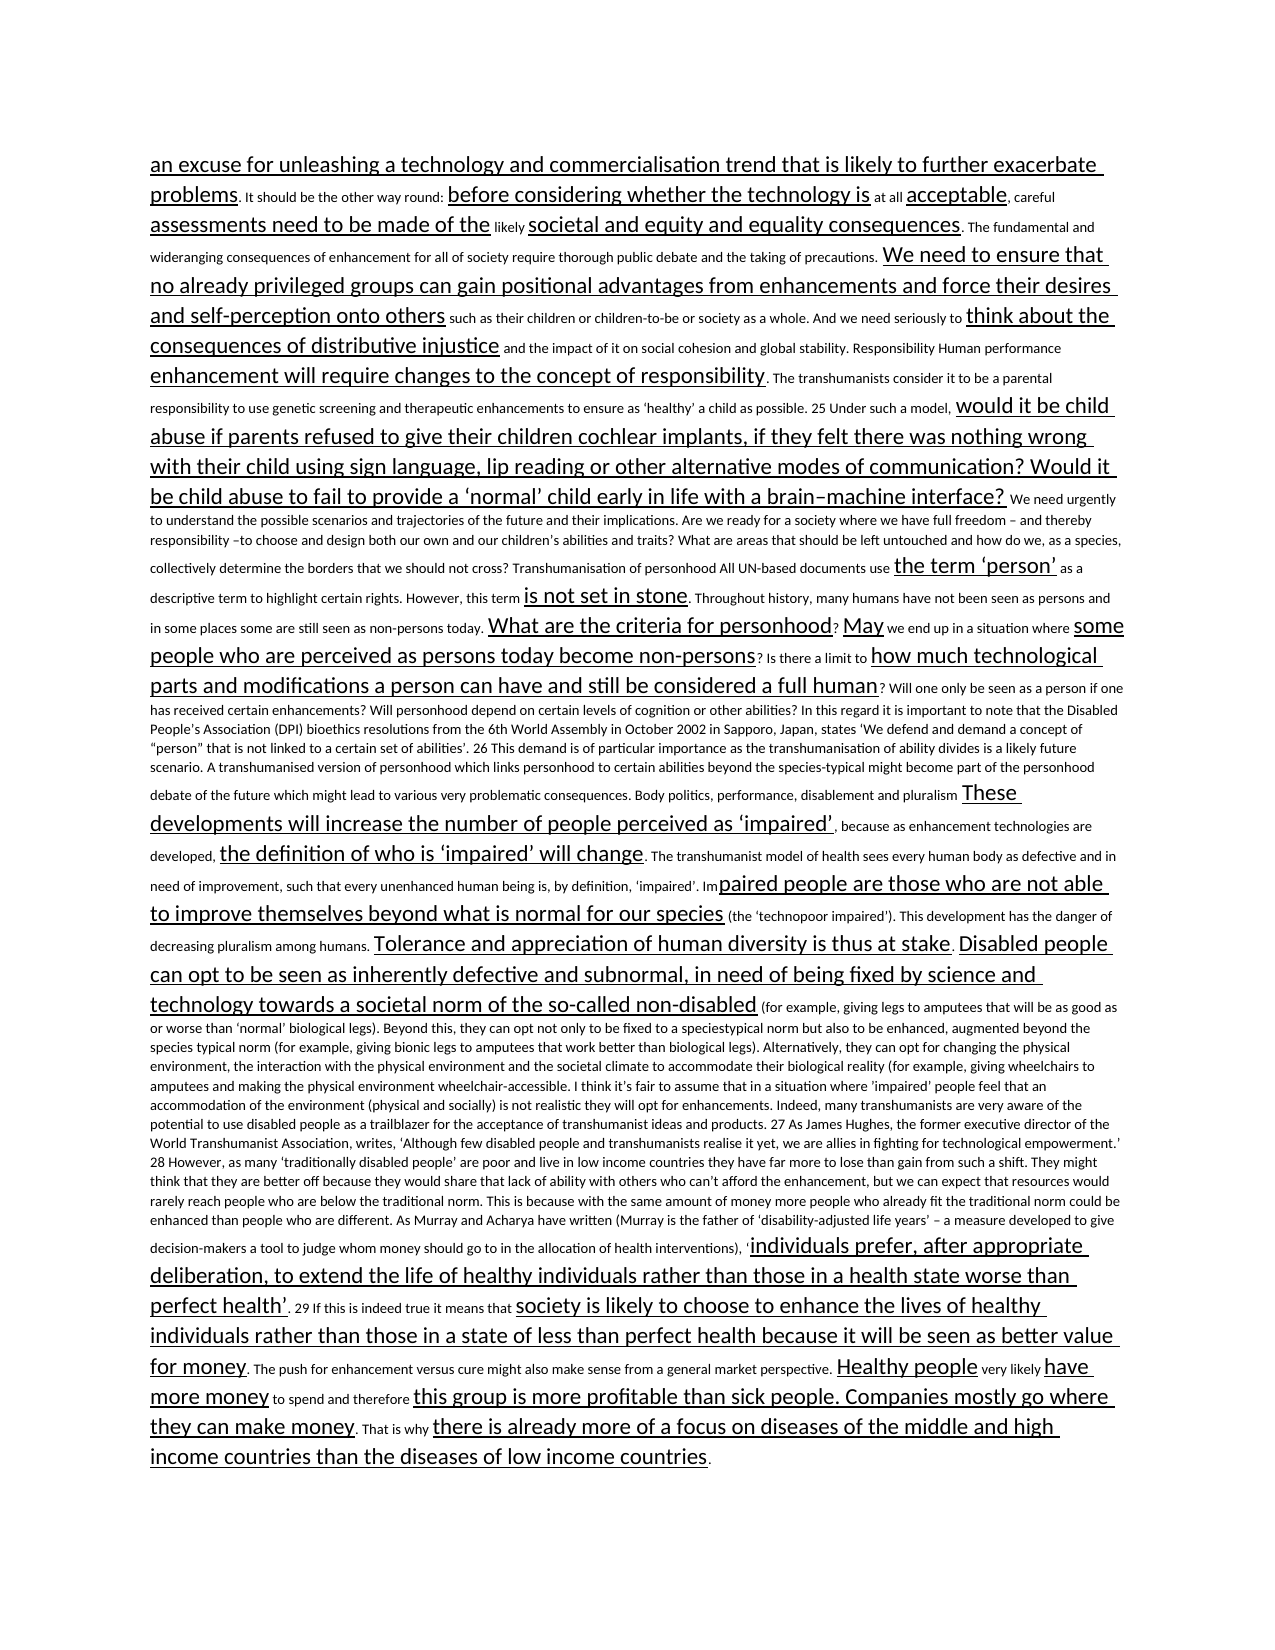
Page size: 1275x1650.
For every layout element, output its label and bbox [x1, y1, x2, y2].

text [150, 150, 1125, 1471]
